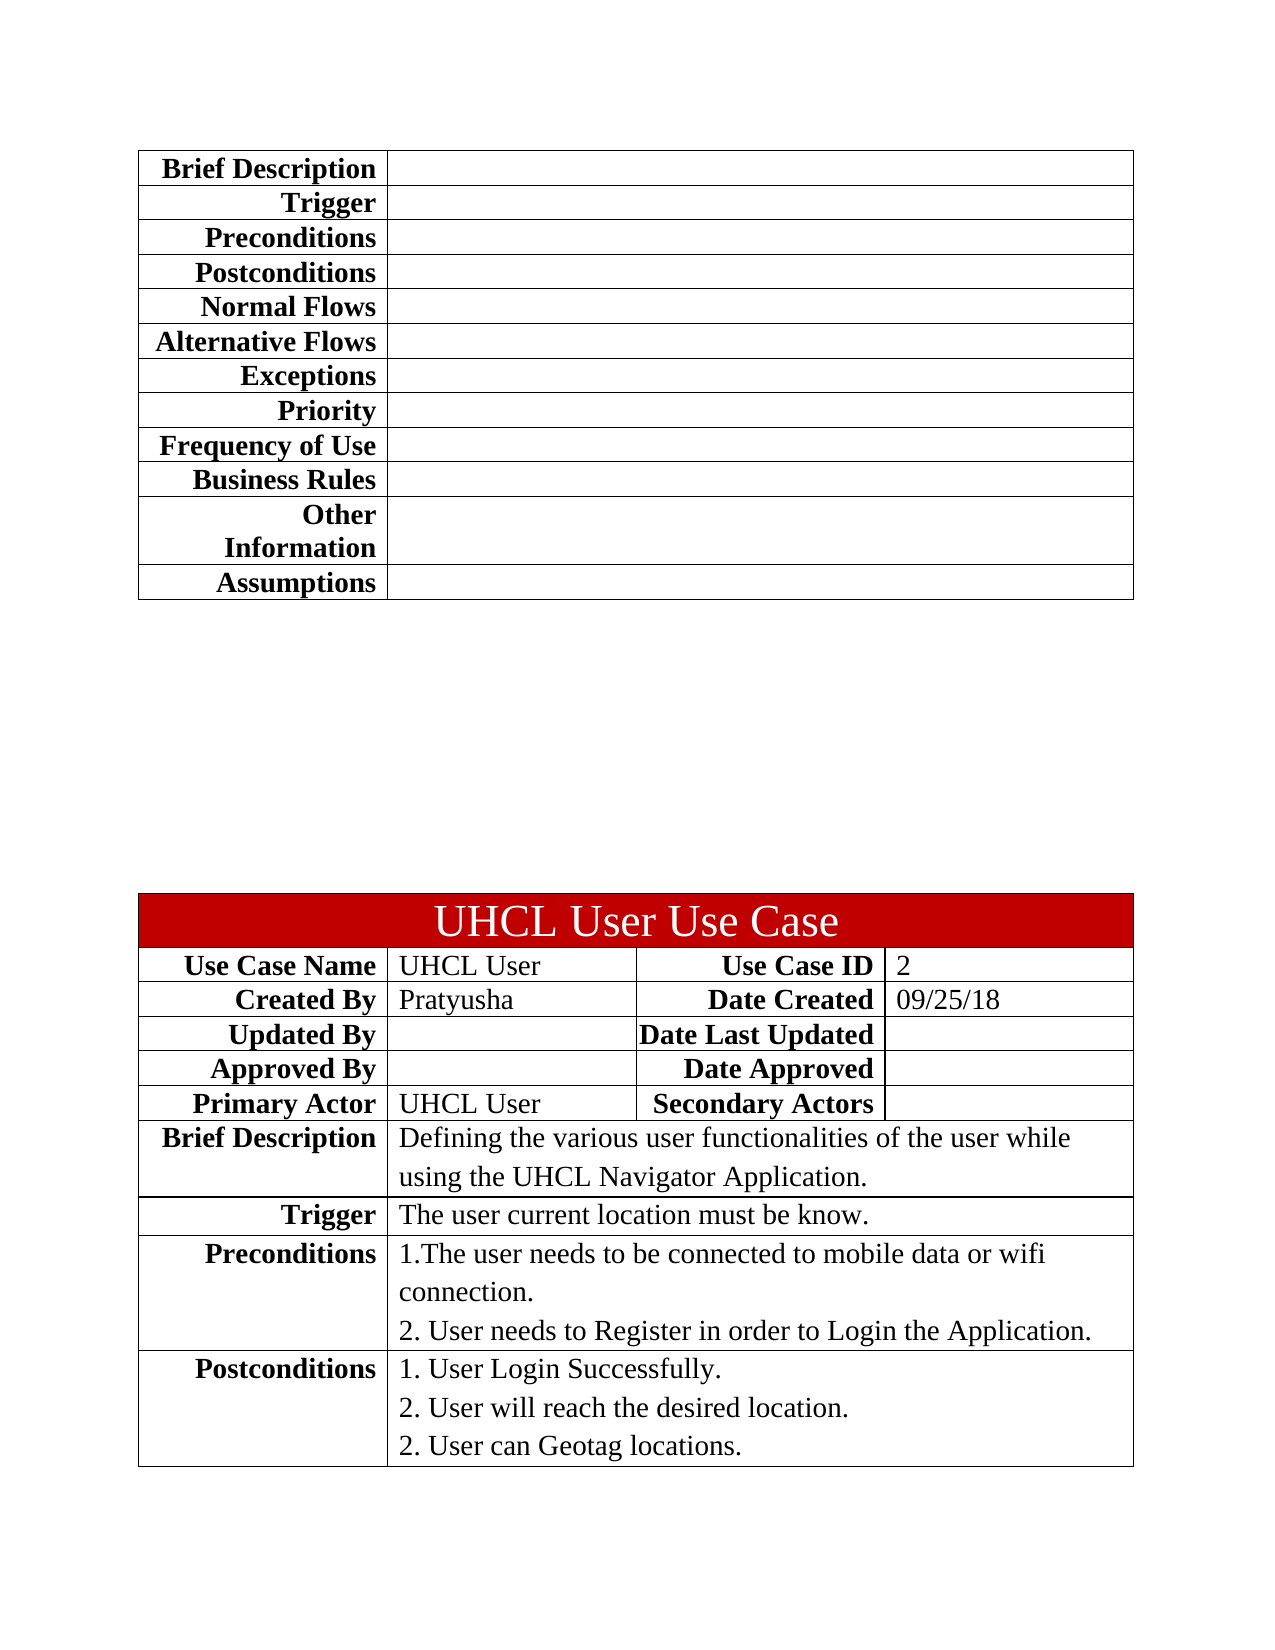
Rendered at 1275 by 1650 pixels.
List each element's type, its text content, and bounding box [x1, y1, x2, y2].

table_cell Approved By [139, 1051, 387, 1085]
table_cell The user current location must be know. [388, 1198, 1133, 1235]
table_cell [886, 1051, 1133, 1085]
table_cell 2 [886, 948, 1133, 981]
table_cell [388, 1051, 636, 1085]
table_cell UHCL User [388, 948, 636, 981]
table_cell Brief Description [139, 1121, 387, 1196]
table_cell [388, 151, 1133, 184]
table_cell Brief Description [139, 151, 387, 184]
table_cell Secondary Actors [637, 1086, 884, 1119]
table_cell [388, 497, 1133, 564]
table_cell Preconditions [139, 220, 387, 254]
table_cell Created By [139, 982, 387, 1016]
table_cell Alternative Flows [139, 324, 387, 357]
table_cell Date Created [637, 982, 884, 1016]
table_cell [388, 428, 1133, 461]
table_cell Primary Actor [139, 1086, 387, 1119]
table_cell [388, 255, 1133, 288]
table_cell Other Information [139, 497, 387, 564]
table_cell [388, 462, 1133, 496]
table_cell [388, 1017, 636, 1050]
table_cell [388, 393, 1133, 427]
table_cell Use Case ID [637, 948, 884, 981]
table_cell [388, 324, 1133, 357]
table_cell [388, 565, 1133, 598]
table_header UHCL User Use Case [139, 894, 1133, 947]
table_cell Business Rules [139, 462, 387, 496]
table_cell [388, 186, 1133, 219]
table_cell Postconditions [139, 1351, 387, 1466]
table_cell Exceptions [139, 359, 387, 392]
table_cell Priority [139, 393, 387, 427]
table_cell [388, 289, 1133, 323]
table_cell Frequency of Use [139, 428, 387, 461]
table_cell Date Approved [637, 1051, 884, 1085]
table_cell Defining the various user functionalities of the user while using the UHCL Navigator Application. [388, 1121, 1133, 1196]
table_cell Postconditions [139, 255, 387, 288]
table_cell Trigger [139, 1198, 387, 1235]
table_cell [886, 1086, 1133, 1119]
table_cell Pratyusha [388, 982, 636, 1016]
table_cell Normal Flows [139, 289, 387, 323]
table_cell 09/25/18 [886, 982, 1133, 1016]
table_cell Assumptions [139, 565, 387, 598]
table_cell 1.The user needs to be connected to mobile data or wifi connection. 2. User needs to Register in order to Login the Application. [388, 1236, 1133, 1350]
table_cell Updated By [139, 1017, 387, 1050]
table_cell [388, 359, 1133, 392]
table_cell Trigger [139, 186, 387, 219]
table_cell Date Last Updated [637, 1017, 884, 1050]
table_cell UHCL User [388, 1086, 636, 1119]
table_cell [886, 1017, 1133, 1050]
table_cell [388, 1351, 1133, 1466]
table_cell [388, 220, 1133, 254]
table_cell Preconditions [139, 1236, 387, 1350]
table_cell Use Case Name [139, 948, 387, 981]
